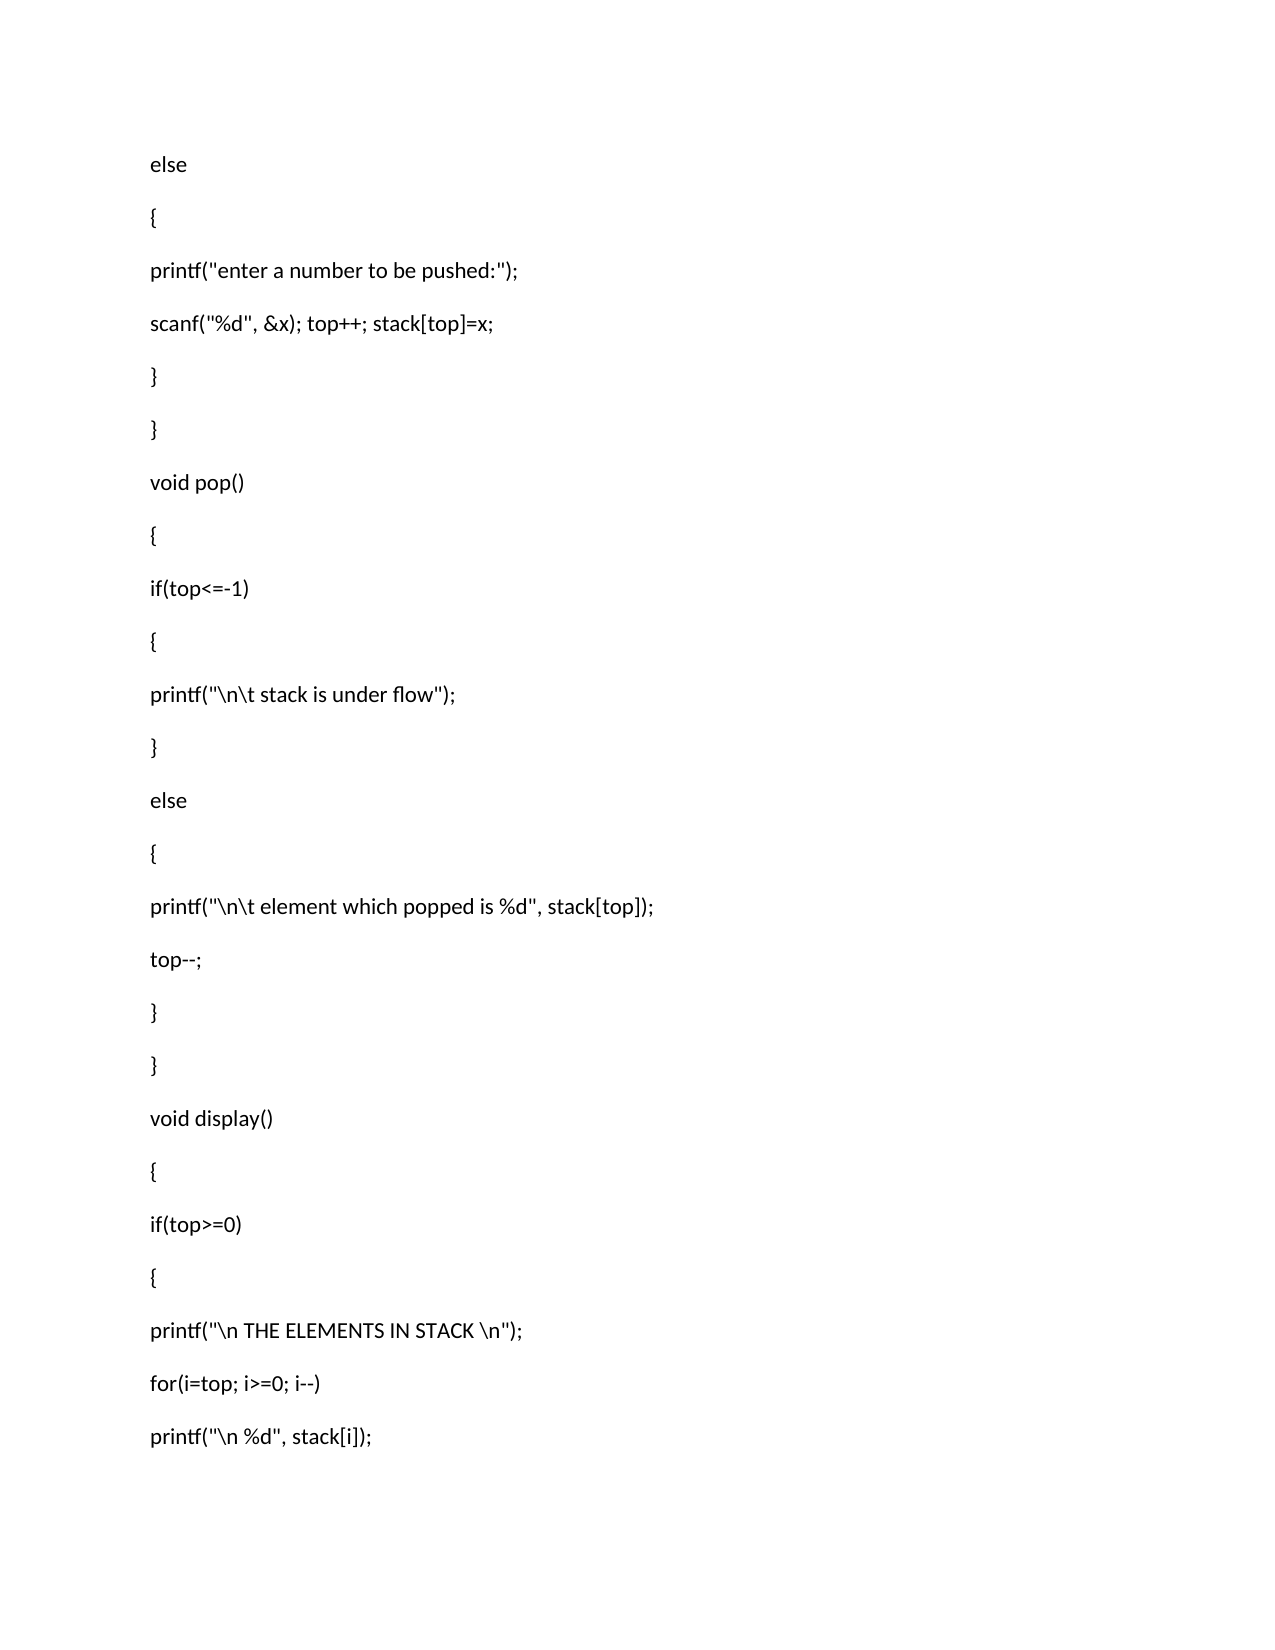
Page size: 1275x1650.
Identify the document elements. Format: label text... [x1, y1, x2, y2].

text printf("\n\t element which popped is %d", stack[top]); [150, 892, 1125, 920]
text { [150, 839, 1125, 867]
text scanf("%d", &x); top++; stack[top]=x; [150, 309, 1125, 337]
text void pop() [150, 468, 1125, 496]
text } [150, 998, 1125, 1026]
text printf("\n %d", stack[i]); [150, 1422, 1125, 1451]
text else [150, 786, 1125, 814]
text { [150, 203, 1125, 231]
text { [150, 521, 1125, 549]
text void display() [150, 1104, 1125, 1132]
text if(top>=0) [150, 1210, 1125, 1238]
text } [150, 362, 1125, 390]
text { [150, 627, 1125, 655]
text { [150, 1157, 1125, 1185]
text } [150, 1051, 1125, 1079]
text } [150, 733, 1125, 761]
text if(top<=-1) [150, 574, 1125, 602]
text { [150, 1263, 1125, 1291]
text for(i=top; i>=0; i--) [150, 1369, 1125, 1397]
text printf("\n THE ELEMENTS IN STACK \n"); [150, 1316, 1125, 1344]
text printf("\n\t stack is under flow"); [150, 680, 1125, 708]
text printf("enter a number to be pushed:"); [150, 256, 1125, 284]
text top--; [150, 945, 1125, 973]
text else [150, 150, 1125, 178]
text } [150, 415, 1125, 443]
